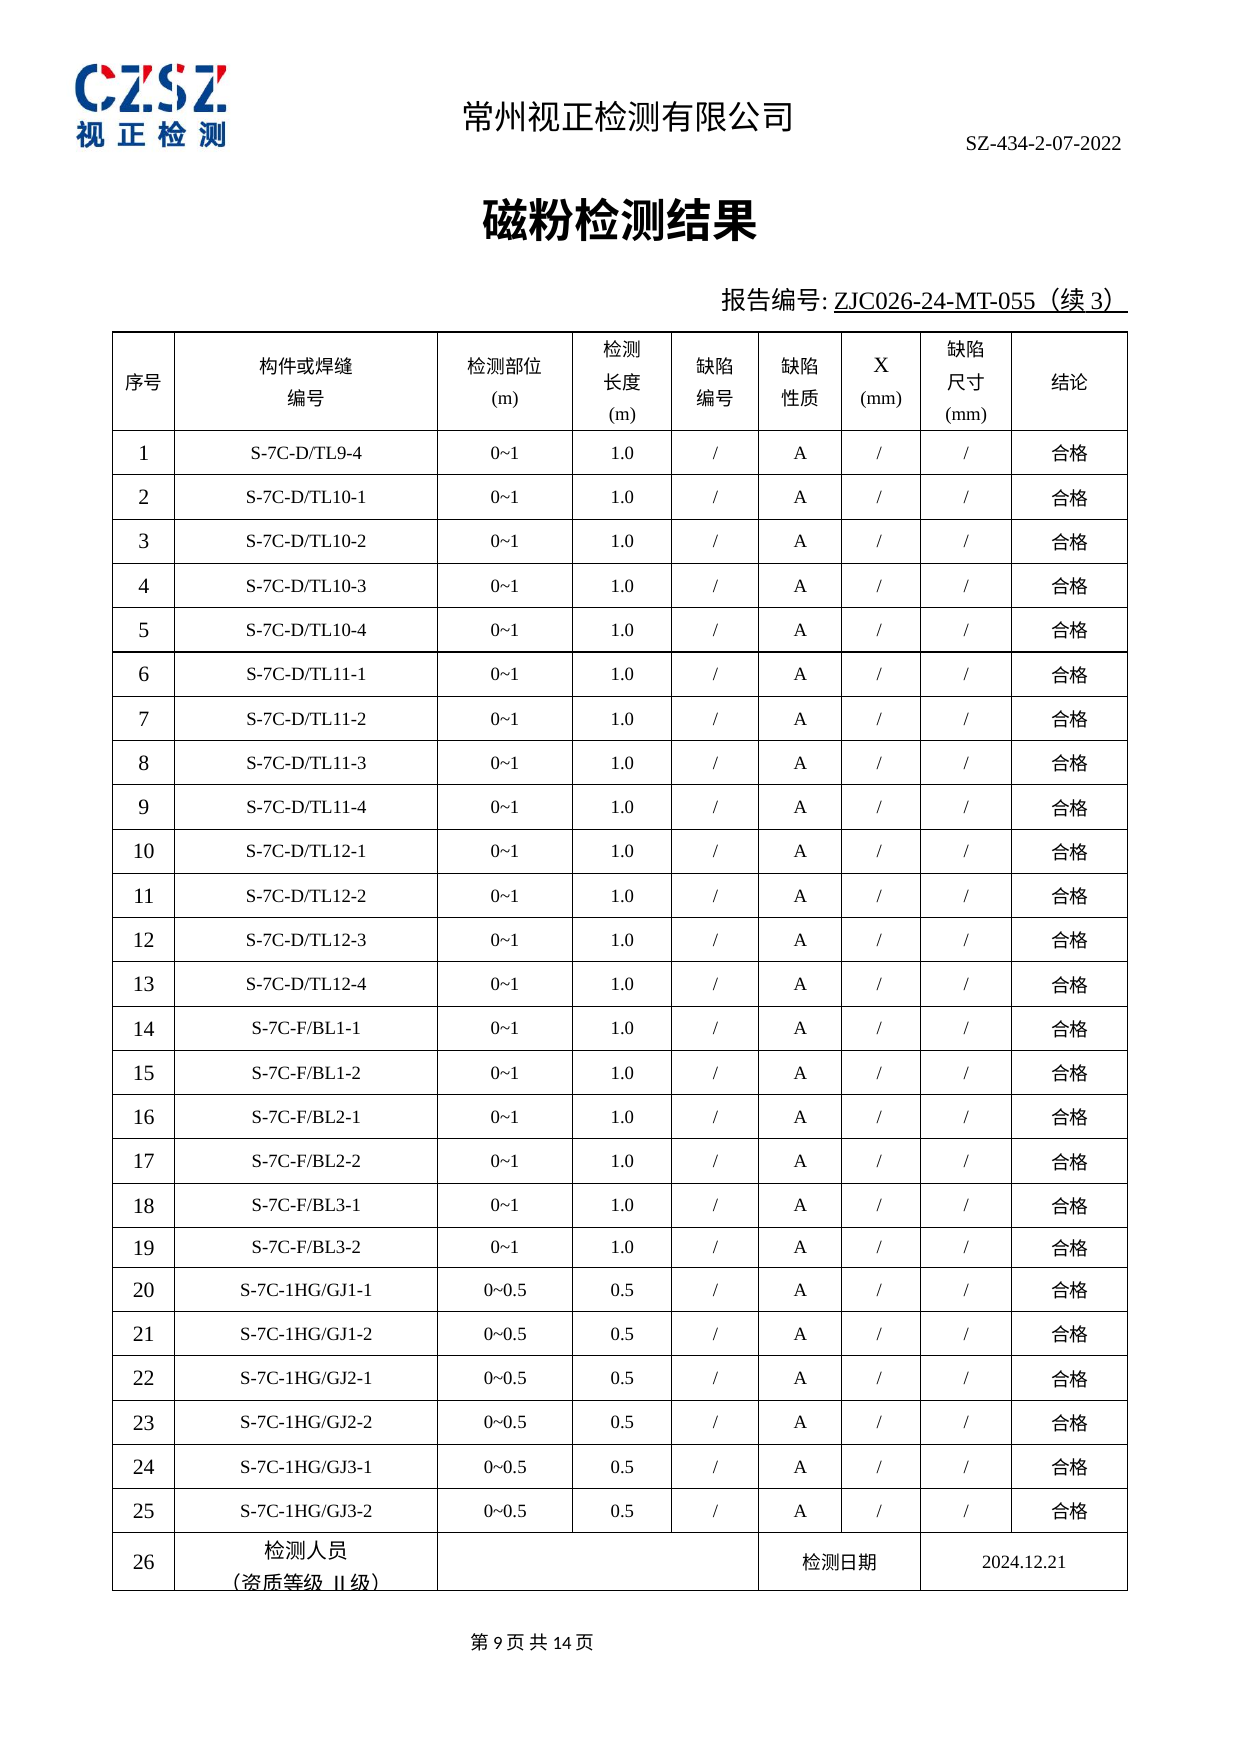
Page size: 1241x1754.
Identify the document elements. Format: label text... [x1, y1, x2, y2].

table_cell 0~0.5 [438, 1312, 572, 1355]
table_cell / [672, 918, 758, 961]
table_cell 17 [113, 1139, 174, 1183]
table_cell 0~0.5 [438, 1401, 572, 1444]
table_cell / [842, 1184, 920, 1227]
table_cell S-7C-D/TL11-1 [175, 653, 437, 696]
table_cell 0~0.5 [438, 1489, 572, 1532]
table_cell / [842, 1401, 920, 1444]
table_cell S-7C-1HG/GJ2-1 [175, 1356, 437, 1399]
table_cell 1.0 [573, 475, 671, 518]
table_cell A [759, 1356, 841, 1399]
table_cell 0~1 [438, 1228, 572, 1267]
table_cell 4 [113, 564, 174, 607]
table_cell 1.0 [573, 431, 671, 474]
table_cell 0~0.5 [438, 1356, 572, 1399]
table_cell 1.0 [573, 1007, 671, 1050]
table_cell [438, 1533, 758, 1589]
table_cell A [759, 1184, 841, 1227]
table_cell / [672, 1095, 758, 1138]
table_cell / [842, 520, 920, 563]
table_cell A [759, 1007, 841, 1050]
table_cell S-7C-F/BL3-1 [175, 1184, 437, 1227]
table_cell / [921, 785, 1011, 828]
table_cell 13 [113, 962, 174, 1006]
table_cell 24 [113, 1445, 174, 1488]
table_cell / [672, 1489, 758, 1532]
table_cell 0~1 [438, 1184, 572, 1227]
table_cell 25 [113, 1489, 174, 1532]
table_cell 1.0 [573, 697, 671, 740]
table_cell 合格 [1012, 520, 1127, 563]
table_cell / [842, 1139, 920, 1183]
table_cell / [842, 608, 920, 651]
table_cell 0~1 [438, 785, 572, 828]
table_cell A [759, 1312, 841, 1355]
table_cell / [842, 874, 920, 917]
table_cell / [672, 1139, 758, 1183]
table_cell A [759, 1401, 841, 1444]
table_cell A [759, 874, 841, 917]
table_cell 合格 [1012, 741, 1127, 784]
text 磁粉检测结果 [112, 169, 1128, 266]
table_cell 0.5 [573, 1268, 671, 1311]
table_cell S-7C-D/TL12-3 [175, 918, 437, 961]
table_cell 合格 [1012, 1312, 1127, 1355]
table_cell 0~1 [438, 697, 572, 740]
table_cell A [759, 741, 841, 784]
table_cell 合格 [1012, 874, 1127, 917]
table_cell / [842, 741, 920, 784]
table_header 构件或焊缝 编号 [175, 333, 437, 430]
table_cell 合格 [1012, 1356, 1127, 1399]
table_cell / [842, 1445, 920, 1488]
table_cell A [759, 1228, 841, 1267]
table_cell 0~1 [438, 1007, 572, 1050]
table_cell A [759, 1445, 841, 1488]
table_cell / [842, 1356, 920, 1399]
table_cell 0~0.5 [438, 1445, 572, 1488]
table_cell A [759, 608, 841, 651]
table_cell A [759, 520, 841, 563]
text 报告编号: ZJC026-24-MT-055（续3） [112, 266, 1128, 331]
table_cell 合格 [1012, 918, 1127, 961]
table_cell 12 [113, 918, 174, 961]
table_cell / [672, 1401, 758, 1444]
table_cell / [921, 1228, 1011, 1267]
table_cell / [672, 741, 758, 784]
table_cell 20 [113, 1268, 174, 1311]
table_cell A [759, 564, 841, 607]
table_cell A [759, 1051, 841, 1094]
table_cell 1.0 [573, 653, 671, 696]
table_cell 0~1 [438, 918, 572, 961]
table_cell / [921, 830, 1011, 873]
table_header 缺陷 编号 [672, 333, 758, 430]
table_cell 0~1 [438, 520, 572, 563]
table_cell 1 [113, 431, 174, 474]
table_cell / [842, 1489, 920, 1532]
table_cell / [672, 564, 758, 607]
table_header X (mm) [842, 333, 920, 430]
table_cell S-7C-D/TL10-2 [175, 520, 437, 563]
table_cell / [921, 1268, 1011, 1311]
table_cell 7 [113, 697, 174, 740]
table_cell / [672, 830, 758, 873]
table_cell 1.0 [573, 1184, 671, 1227]
table_cell 合格 [1012, 1095, 1127, 1138]
table_cell 检测日期 [759, 1533, 920, 1589]
table_cell 0.5 [573, 1312, 671, 1355]
picture [66, 51, 234, 153]
table_header 序号 [113, 333, 174, 430]
table_cell / [672, 962, 758, 1006]
table_cell 23 [113, 1401, 174, 1444]
table_cell / [921, 874, 1011, 917]
table_cell 19 [113, 1228, 174, 1267]
table_cell A [759, 431, 841, 474]
table_cell 合格 [1012, 1184, 1127, 1227]
table_cell / [921, 1445, 1011, 1488]
table_cell 0~1 [438, 475, 572, 518]
table_cell 合格 [1012, 1489, 1127, 1532]
table_cell / [672, 431, 758, 474]
table_cell 10 [113, 830, 174, 873]
table_cell 3 [113, 520, 174, 563]
table_cell / [921, 1139, 1011, 1183]
table_cell / [921, 1312, 1011, 1355]
table_cell / [672, 1007, 758, 1050]
table_cell / [921, 697, 1011, 740]
table_cell S-7C-D/TL12-2 [175, 874, 437, 917]
table_cell A [759, 785, 841, 828]
table_cell S-7C-D/TL11-3 [175, 741, 437, 784]
table_cell 26 [113, 1533, 174, 1589]
table_cell S-7C-F/BL1-2 [175, 1051, 437, 1094]
table_cell 0~1 [438, 1051, 572, 1094]
table_cell S-7C-D/TL12-4 [175, 962, 437, 1006]
table_cell / [672, 1312, 758, 1355]
table_cell / [672, 1356, 758, 1399]
table_cell 1.0 [573, 1051, 671, 1094]
table_cell / [921, 1401, 1011, 1444]
table_cell 合格 [1012, 785, 1127, 828]
table_cell / [672, 1051, 758, 1094]
table_cell S-7C-1HG/GJ3-1 [175, 1445, 437, 1488]
table_header 缺陷 尺寸 (mm) [921, 333, 1011, 430]
table_cell / [842, 564, 920, 607]
table_cell / [921, 653, 1011, 696]
table_header 缺陷 性质 [759, 333, 841, 430]
table_cell S-7C-1HG/GJ2-2 [175, 1401, 437, 1444]
table_cell 2 [113, 475, 174, 518]
table_cell A [759, 962, 841, 1006]
table_cell 0~1 [438, 431, 572, 474]
table_cell A [759, 475, 841, 518]
table_cell S-7C-1HG/GJ3-2 [175, 1489, 437, 1532]
table_cell 合格 [1012, 1228, 1127, 1267]
table_cell 1.0 [573, 608, 671, 651]
table_cell 0~1 [438, 653, 572, 696]
table_cell / [842, 1268, 920, 1311]
table_cell / [842, 697, 920, 740]
table_cell 合格 [1012, 1051, 1127, 1094]
table_cell 检测人员 （资质等级 Ⅱ级） [175, 1533, 437, 1589]
table_cell / [842, 1228, 920, 1267]
table_cell 合格 [1012, 830, 1127, 873]
table_header 检测 长度 (m) [573, 333, 671, 430]
table_cell 合格 [1012, 564, 1127, 607]
table_cell / [921, 1007, 1011, 1050]
table_cell 合格 [1012, 608, 1127, 651]
table_cell 合格 [1012, 1007, 1127, 1050]
table_cell 合格 [1012, 475, 1127, 518]
table_cell / [672, 520, 758, 563]
table_cell / [921, 431, 1011, 474]
table_cell / [842, 431, 920, 474]
table_cell / [842, 785, 920, 828]
table_cell / [672, 653, 758, 696]
table_cell S-7C-1HG/GJ1-2 [175, 1312, 437, 1355]
table_cell / [672, 475, 758, 518]
table_cell 16 [113, 1095, 174, 1138]
table_cell / [921, 962, 1011, 1006]
table_cell 15 [113, 1051, 174, 1094]
table_cell A [759, 830, 841, 873]
table_cell 1.0 [573, 520, 671, 563]
table_cell 9 [113, 785, 174, 828]
table_cell S-7C-D/TL9-4 [175, 431, 437, 474]
table_cell 2024.12.21 [921, 1533, 1127, 1589]
table_cell / [921, 1356, 1011, 1399]
table_cell / [921, 1489, 1011, 1532]
table_cell 0~0.5 [438, 1268, 572, 1311]
table_cell A [759, 1489, 841, 1532]
table_header 检测部位 (m) [438, 333, 572, 430]
table_cell A [759, 653, 841, 696]
table_cell 1.0 [573, 962, 671, 1006]
table_cell / [921, 1184, 1011, 1227]
table_cell S-7C-F/BL3-2 [175, 1228, 437, 1267]
table_cell A [759, 1268, 841, 1311]
table_cell / [842, 1095, 920, 1138]
table_cell / [842, 918, 920, 961]
table_cell 1.0 [573, 785, 671, 828]
table_cell S-7C-D/TL10-3 [175, 564, 437, 607]
table_cell S-7C-D/TL11-4 [175, 785, 437, 828]
table_cell / [842, 653, 920, 696]
table_cell S-7C-D/TL10-4 [175, 608, 437, 651]
table_cell S-7C-D/TL11-2 [175, 697, 437, 740]
table_cell / [921, 1095, 1011, 1138]
table_cell 0~1 [438, 741, 572, 784]
table_cell 1.0 [573, 874, 671, 917]
table_cell / [842, 1051, 920, 1094]
table_cell 合格 [1012, 1268, 1127, 1311]
table_cell / [842, 1007, 920, 1050]
table_cell 0~1 [438, 1095, 572, 1138]
table_cell 0~1 [438, 874, 572, 917]
table_cell 0.5 [573, 1356, 671, 1399]
table_cell 1.0 [573, 918, 671, 961]
table_cell 6 [113, 653, 174, 696]
table_cell 合格 [1012, 653, 1127, 696]
table_cell 合格 [1012, 431, 1127, 474]
table_cell 0.5 [573, 1489, 671, 1532]
table_cell 11 [113, 874, 174, 917]
table_cell 0~1 [438, 962, 572, 1006]
table_cell / [842, 475, 920, 518]
table_cell 1.0 [573, 564, 671, 607]
table_cell 0.5 [573, 1445, 671, 1488]
table_cell 1.0 [573, 1228, 671, 1267]
table_cell / [842, 830, 920, 873]
table_cell / [672, 697, 758, 740]
table_cell / [921, 608, 1011, 651]
table_cell 1.0 [573, 741, 671, 784]
table_cell / [672, 1228, 758, 1267]
table_cell / [672, 1445, 758, 1488]
table_cell / [672, 1184, 758, 1227]
table_cell 8 [113, 741, 174, 784]
table_cell 0~1 [438, 1139, 572, 1183]
table_cell / [842, 962, 920, 1006]
table_cell 0~1 [438, 564, 572, 607]
table_cell A [759, 918, 841, 961]
table_cell 21 [113, 1312, 174, 1355]
table_cell A [759, 1139, 841, 1183]
table_cell / [921, 918, 1011, 961]
table_cell S-7C-F/BL1-1 [175, 1007, 437, 1050]
table_cell 合格 [1012, 962, 1127, 1006]
table_cell 18 [113, 1184, 174, 1227]
table_cell A [759, 1095, 841, 1138]
table_cell / [842, 1312, 920, 1355]
table_cell 合格 [1012, 697, 1127, 740]
table_cell A [759, 697, 841, 740]
table_cell / [921, 741, 1011, 784]
table_cell 合格 [1012, 1401, 1127, 1444]
table_cell S-7C-D/TL12-1 [175, 830, 437, 873]
table_cell / [921, 564, 1011, 607]
table_cell 22 [113, 1356, 174, 1399]
table_cell S-7C-D/TL10-1 [175, 475, 437, 518]
table_cell 0.5 [573, 1401, 671, 1444]
table_cell 合格 [1012, 1445, 1127, 1488]
table_cell 0~1 [438, 830, 572, 873]
table_cell / [672, 874, 758, 917]
table_cell S-7C-F/BL2-2 [175, 1139, 437, 1183]
table_cell / [921, 520, 1011, 563]
table_cell 1.0 [573, 830, 671, 873]
table_cell / [921, 1051, 1011, 1094]
table_cell 14 [113, 1007, 174, 1050]
table_cell / [672, 1268, 758, 1311]
table_cell S-7C-F/BL2-1 [175, 1095, 437, 1138]
table_header 结论 [1012, 333, 1127, 430]
table_cell 1.0 [573, 1095, 671, 1138]
table_cell S-7C-1HG/GJ1-1 [175, 1268, 437, 1311]
table_cell 0~1 [438, 608, 572, 651]
table_cell / [672, 608, 758, 651]
table_cell 合格 [1012, 1139, 1127, 1183]
table_cell 1.0 [573, 1139, 671, 1183]
table_cell / [921, 475, 1011, 518]
table_cell / [672, 785, 758, 828]
table_cell 5 [113, 608, 174, 651]
